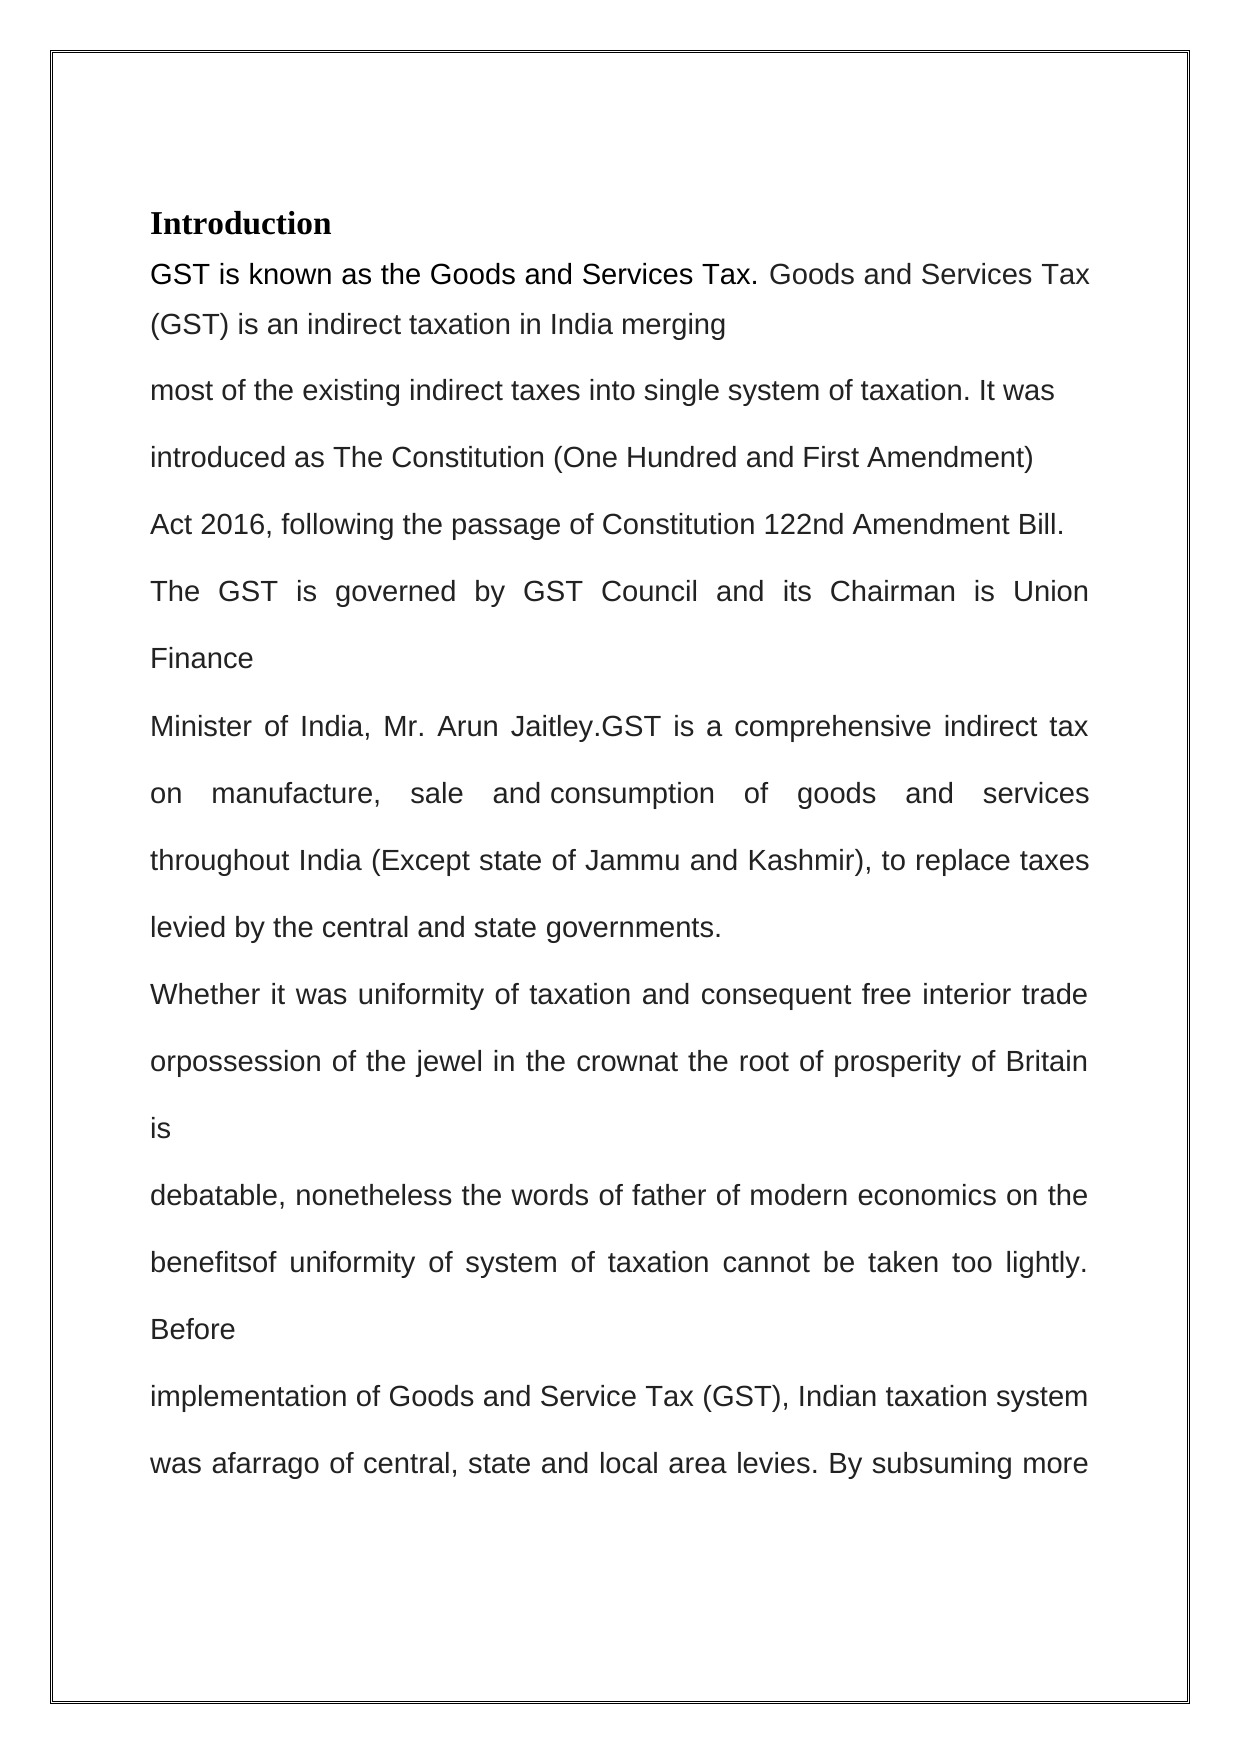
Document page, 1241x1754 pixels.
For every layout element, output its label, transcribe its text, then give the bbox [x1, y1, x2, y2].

text Minister of India, Mr. Arun Jaitley.GST is a comprehensive indirect tax on manufacture, sale and consumption of goods and services throughout India (Except state of Jammu and Kashmir), to replace taxes levied by the central and state governments. [150, 709, 1090, 943]
text GST is known as the Goods and Services Tax. Goods and Services Tax (GST) is an indirect taxation in India merging [150, 257, 1090, 341]
text Act 2016, following the passage of Constitution 122nd Amendment Bill. [150, 507, 1090, 541]
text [150, 1379, 1090, 1480]
text The GST is governed by GST Council and its Chairman is Union Finance [150, 574, 1090, 675]
text Introduction [150, 203, 1090, 241]
text Whether it was uniformity of taxation and consequent free interior trade orpossession of the jewel in the crownat the root of prosperity of Britain is [150, 977, 1090, 1145]
text most of the existing indirect taxes into single system of taxation. It was [150, 373, 1090, 407]
text debatable, nonetheless the words of father of modern economics on the benefitsof uniformity of system of taxation cannot be taken too lightly. Before [150, 1178, 1090, 1346]
text introduced as The Constitution (One Hundred and First Amendment) [150, 440, 1090, 474]
